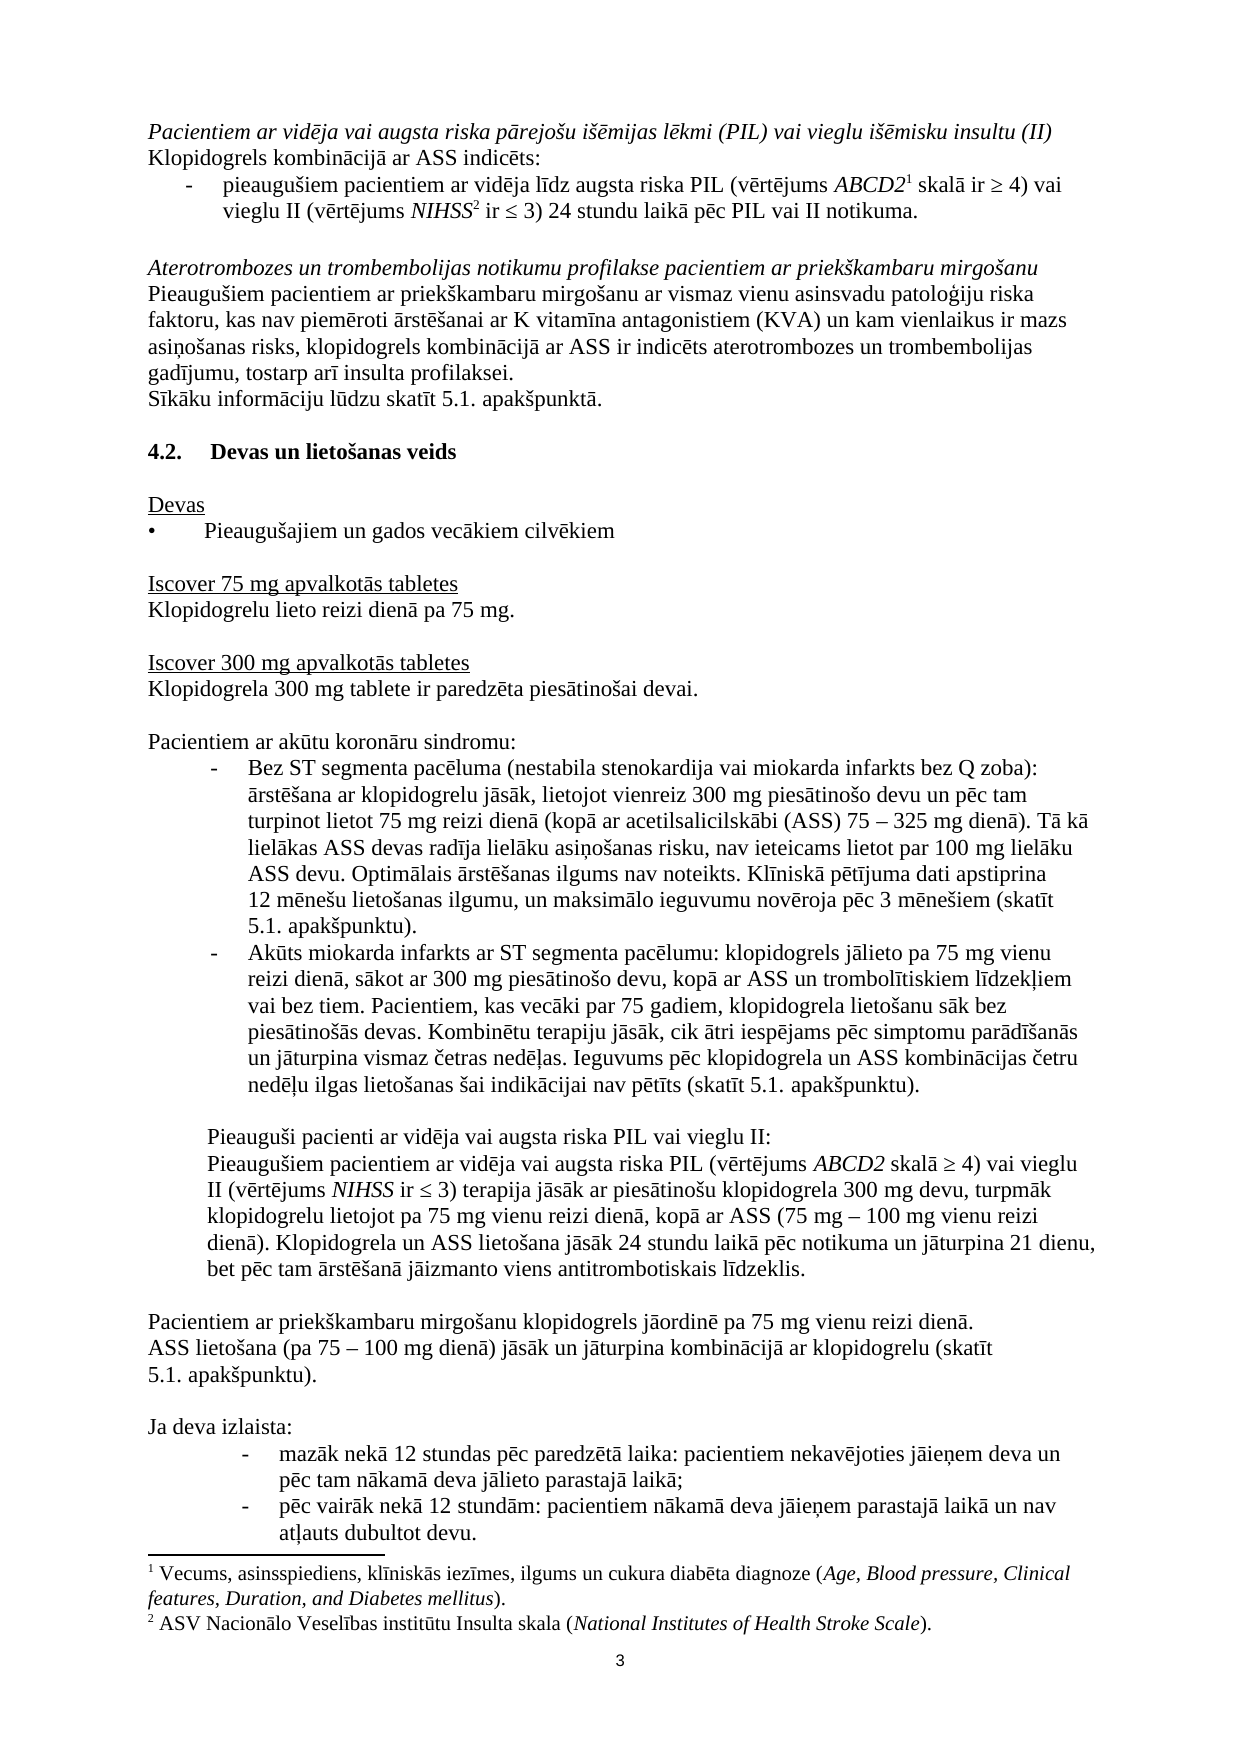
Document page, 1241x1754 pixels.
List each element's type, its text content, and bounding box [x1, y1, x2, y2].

text Aterotrombozes un trombembolijas notikumu profilakse pacientiem ar priekškambaru mirgošanu [148, 254, 1096, 280]
text Pieauguši pacienti ar vidēja vai augsta riska PIL vai vieglu II: [207, 1123, 1096, 1150]
text Klopidogrelu lieto reizi dienā pa 75 mg. [148, 596, 1093, 623]
list mazāk nekā 12 stundas pēc paredzētā laika: pacientiem nekavējoties jāieņem deva un pēc tam nākamā deva jālieto parastajā laikā; [241, 1440, 1093, 1492]
text • Pieaugušajiem un gados vecākiem cilvēkiem [148, 517, 1093, 544]
text Devas [148, 491, 1093, 517]
text Klopidogrela 300 mg tablete ir paredzēta piesātinošai devai. [148, 675, 1093, 702]
text Iscover 75 mg apvalkotās tabletes [148, 570, 1093, 596]
list pieaugušiem pacientiem ar vidēja līdz augsta riska PIL (vērtējums ABCD2 skalā ir ≥ 4) vai vieglu II (vērtējums NIHSS ir ≤ 3) 24 stundu laikā pēc PIL vai II notikuma. [185, 171, 1096, 223]
text Pacientiem ar vidēja vai augsta riska pārejošu išēmijas lēkmi (PIL) vai vieglu išēmisku insultu (II) [148, 118, 1093, 144]
list Akūts miokarda infarkts ar ST segmenta pacēlumu: klopidogrels jālieto pa 75 mg vienu reizi dienā, sākot ar 300 mg piesātinošo devu, kopā ar ASS un trombolītiskiem līdzekļiem vai bez tiem. Pacientiem, kas vecāki par 75 gadiem, klopidogrela lietošanu sāk bez piesātinošās devas. Kombinētu terapiju jāsāk, cik ātri iespējams pēc simptomu parādīšanās un jāturpina vismaz četras nedēļas. Ieguvums pēc klopidogrela un ASS kombinācijas četru nedēļu ilgas lietošanas šai indikācijai nav pētīts (skatīt 5.1. apakšpunktu). [210, 939, 1093, 1097]
list pēc vairāk nekā 12 stundām: pacientiem nākamā deva jāieņem parastajā laikā un nav atļauts dubultot devu. [241, 1492, 1093, 1545]
text Pacientiem ar priekškambaru mirgošanu klopidogrels jāordinē pa 75 mg vienu reizi dienā. [148, 1308, 1093, 1334]
list Bez ST segmenta pacēluma (nestabila stenokardija vai miokarda infarkts bez Q zoba): ārstēšana ar klopidogrelu jāsāk, lietojot vienreiz 300 mg piesātinošo devu un pēc tam turpinot lietot 75 mg reizi dienā (kopā ar acetilsalicilskābi (ASS) 75 – 325 mg dienā). Tā kā lielākas ASS devas radīja lielāku asiņošanas risku, nav ieteicams lietot par 100 mg lielāku ASS devu. Optimālais ārstēšanas ilgums nav noteikts. Klīniskā pētījuma dati apstiprina 12 mēnešu lietošanas ilgumu, un maksimālo ieguvumu novēroja pēc 3 mēnešiem (skatīt 5.1. apakšpunktu). [210, 754, 1093, 939]
text Klopidogrels kombinācijā ar ASS indicēts: [148, 144, 1093, 171]
text ASS lietošana (pa 75 – 100 mg dienā) jāsāk un jāturpina kombinācijā ar klopidogrelu (skatīt 5.1. apakšpunktu). [148, 1334, 1093, 1387]
text Iscover 300 mg apvalkotās tabletes [148, 649, 1093, 675]
text Ja deva izlaista: [148, 1413, 1093, 1440]
text Pieaugušiem pacientiem ar vidēja vai augsta riska PIL (vērtējums ABCD2 skalā ≥ 4) vai vieglu II (vērtējums NIHSS ir ≤ 3) terapija jāsāk ar piesātinošu klopidogrela 300 mg devu, turpmāk klopidogrelu lietojot pa 75 mg vienu reizi dienā, kopā ar ASS (75 mg – 100 mg vienu reizi dienā). Klopidogrela un ASS lietošana jāsāk 24 stundu laikā pēc notikuma un jāturpina 21 dienu, bet pēc tam ārstēšanā jāizmanto viens antitrombotiskais līdzeklis. [207, 1150, 1096, 1282]
text 4.2. Devas un lietošanas veids [148, 438, 1093, 464]
text Pacientiem ar akūtu koronāru sindromu: [148, 728, 1093, 754]
text Pieaugušiem pacientiem ar priekškambaru mirgošanu ar vismaz vienu asinsvadu patoloģiju riska faktoru, kas nav piemēroti ārstēšanai ar K vitamīna antagonistiem (KVA) un kam vienlaikus ir mazs asiņošanas risks, klopidogrels kombinācijā ar ASS ir indicēts aterotrombozes un trombembolijas gadījumu, tostarp arī insulta profilaksei. [148, 280, 1096, 386]
text Sīkāku informāciju lūdzu skatīt 5.1. apakšpunktā. [148, 386, 1093, 412]
